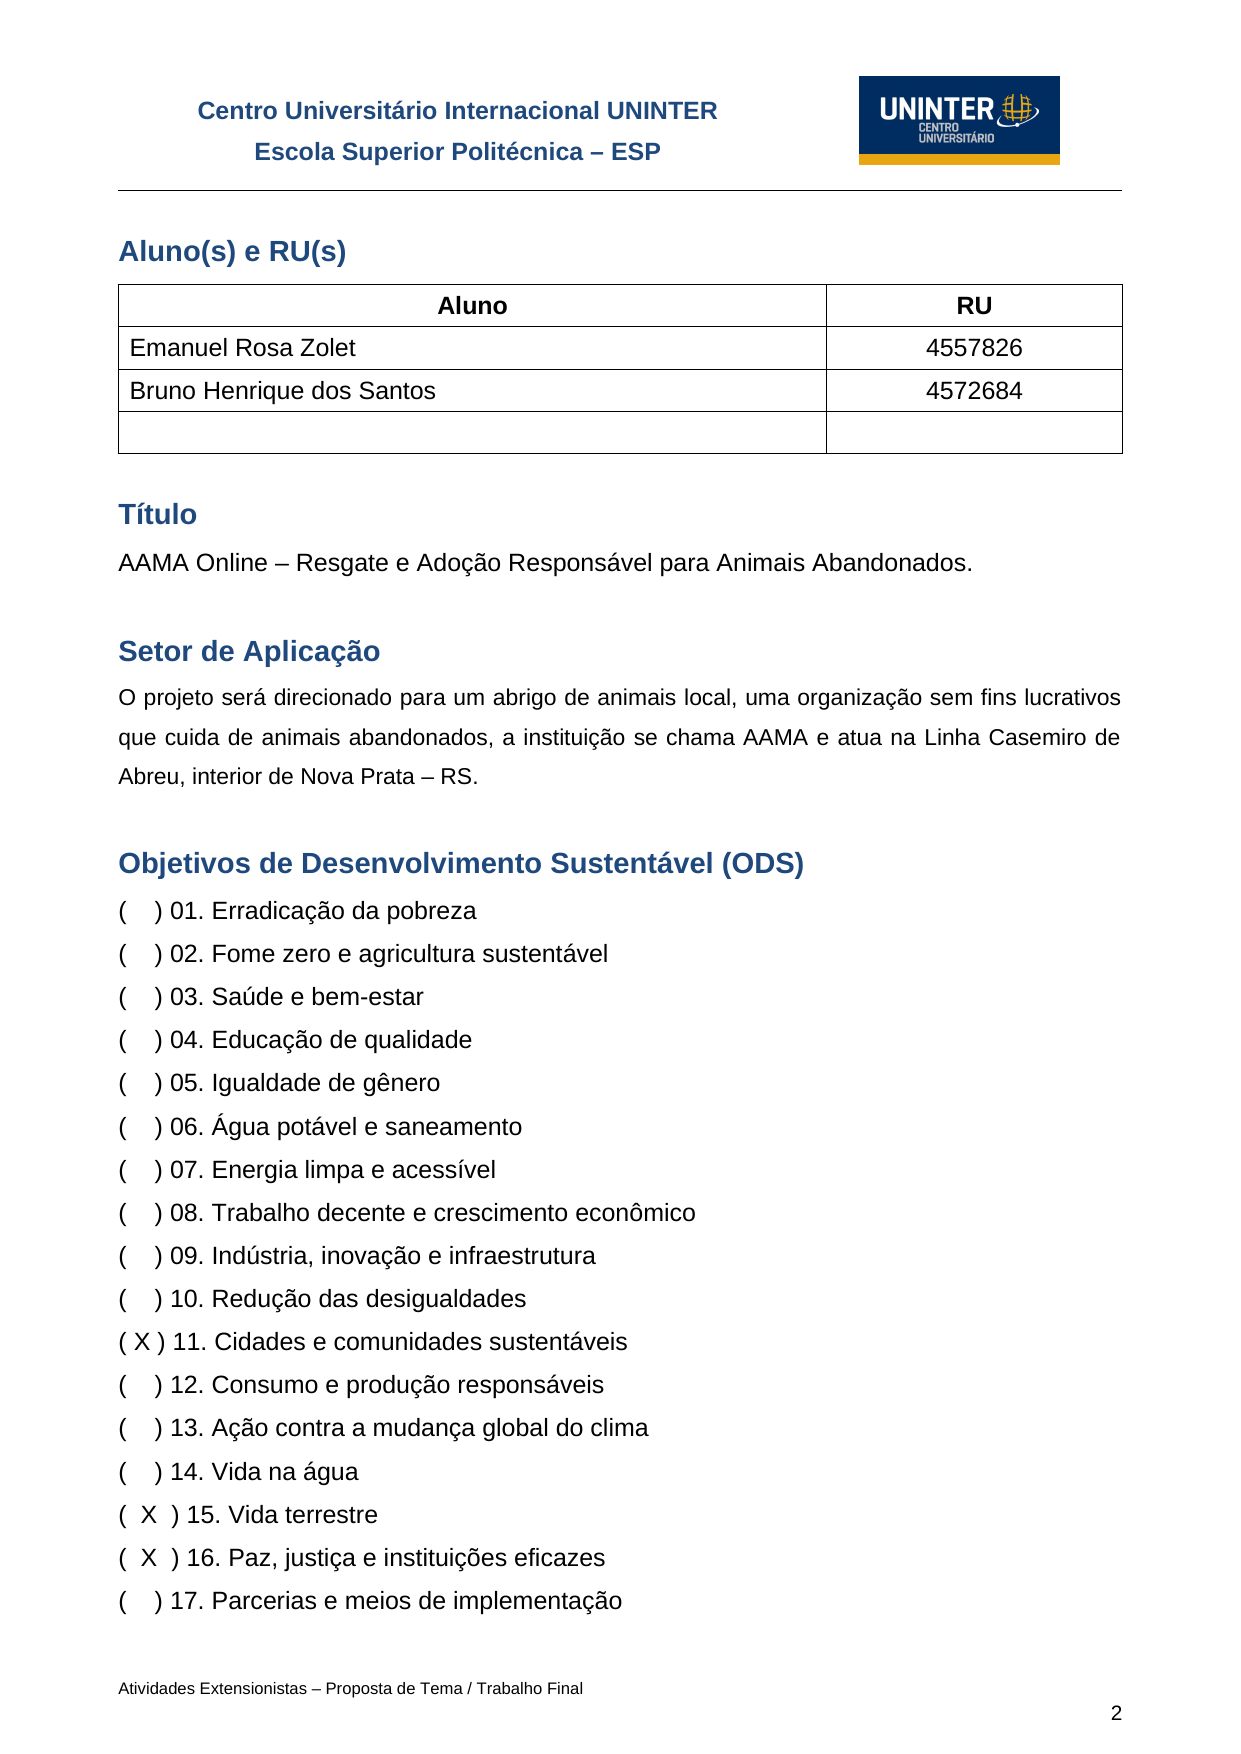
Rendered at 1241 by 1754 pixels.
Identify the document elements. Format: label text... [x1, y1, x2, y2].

text Objetivos de Desenvolvimento Sustentável (ODS) [118, 846, 1122, 879]
text Título [118, 497, 1122, 531]
table_cell Emanuel Rosa Zolet [119, 327, 826, 368]
table_cell 4572684 [827, 370, 1122, 411]
text Aluno(s) e RU(s) [118, 233, 1122, 267]
text ( ) 05. Igualdade de gênero [118, 1068, 1122, 1097]
text ( X ) 15. Vida terrestre [118, 1500, 1122, 1528]
text ( ) 14. Vida na água [118, 1457, 1122, 1485]
table_cell [827, 412, 1122, 453]
table_header Aluno [119, 285, 826, 326]
table_cell 4557826 [827, 327, 1122, 368]
table_cell [119, 412, 826, 453]
text Setor de Aplicação [118, 634, 1122, 667]
text ( ) 12. Consumo e produção responsáveis [118, 1370, 1122, 1399]
text ( ) 10. Redução das desigualdades [118, 1284, 1122, 1313]
text ( ) 06. Água potável e saneamento [118, 1112, 1122, 1140]
picture [859, 76, 1060, 165]
text ( ) 03. Saúde e bem-estar [118, 982, 1122, 1011]
text ( ) 17. Parcerias e meios de implementação [118, 1586, 1122, 1615]
text ( ) 04. Educação de qualidade [118, 1025, 1122, 1054]
text ( ) 13. Ação contra a mudança global do clima [118, 1413, 1122, 1442]
text ( ) 08. Trabalho decente e crescimento econômico [118, 1198, 1122, 1227]
text AAMA Online – Resgate e Adoção Responsável para Animais Abandonados. [118, 547, 1122, 576]
text ( ) 02. Fome zero e agricultura sustentável [118, 939, 1122, 968]
text ( X ) 16. Paz, justiça e instituições eficazes [118, 1543, 1122, 1572]
text ( ) 09. Indústria, inovação e infraestrutura [118, 1241, 1122, 1270]
text O projeto será direcionado para um abrigo de animais local, uma organização sem fins lucrativos que cuida de animais abandonados, a instituição se chama AAMA e atua na Linha Casemiro de Abreu, interior de Nova Prata – RS. [118, 684, 1122, 789]
text ( ) 01. Erradicação da pobreza [118, 896, 1122, 925]
text ( ) 07. Energia limpa e acessível [118, 1155, 1122, 1183]
table_cell Bruno Henrique dos Santos [119, 370, 826, 411]
text ( X ) 11. Cidades e comunidades sustentáveis [118, 1327, 1122, 1356]
table_header RU [827, 285, 1122, 326]
